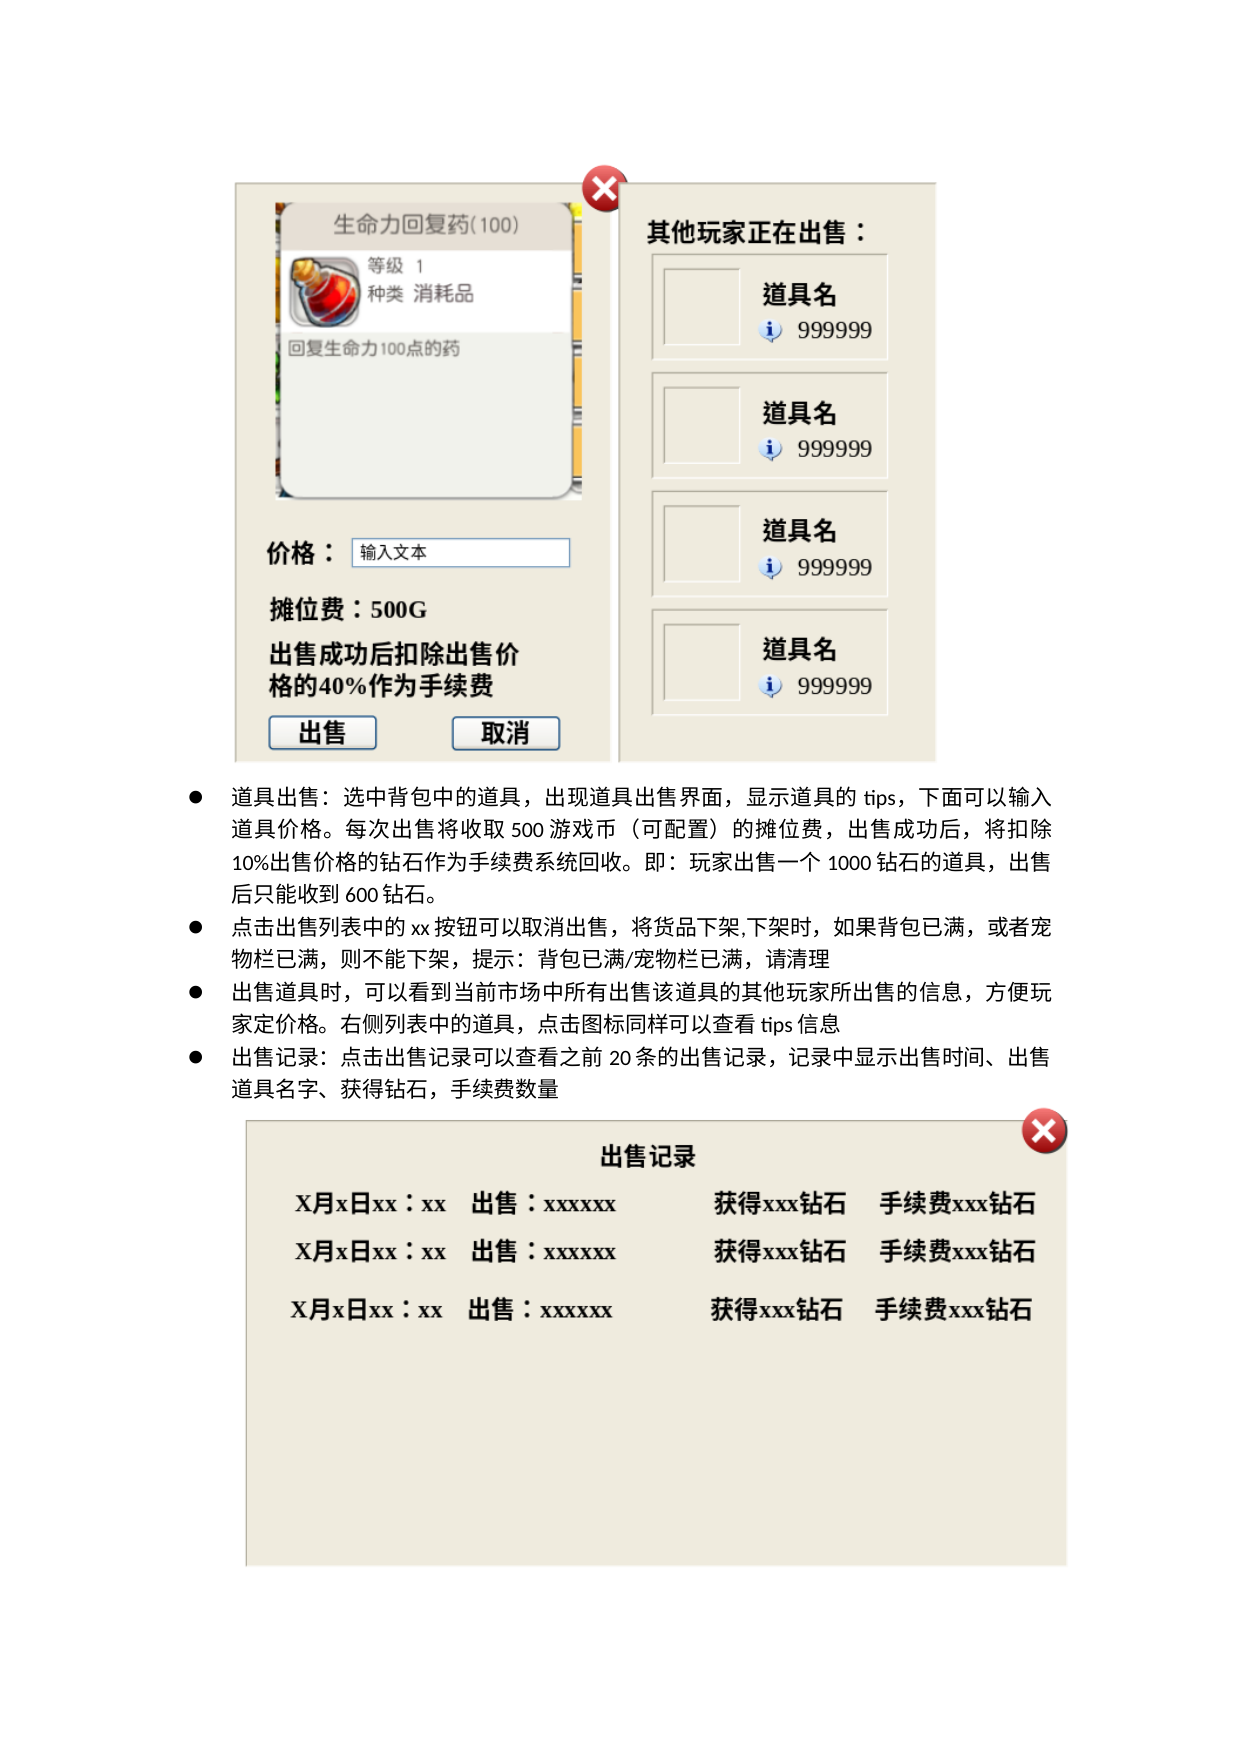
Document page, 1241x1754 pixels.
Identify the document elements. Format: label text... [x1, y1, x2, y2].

list 点击出售列表中的xx按钮可以取消出售，将货品下架,下架时，如果背包已满，或者宠物栏已满，则不能下架，提示：背包已满/宠物栏已满，请清理 [187, 909, 1053, 974]
list 道具出售：选中背包中的道具，出现道具出售界面，显示道具的tips，下面可以输入道具价格。每次出售将收取500游戏币（可配置）的摊位费，出售成功后，将扣除10%出售价格的钻石作为手续费系统回收。即：玩家出售一个1000钻石的道具，出售后只能收到600钻石。 [187, 779, 1053, 909]
list 出售道具时，可以看到当前市场中所有出售该道具的其他玩家所出售的信息，方便玩家定价格。右侧列表中的道具，点击图标同样可以查看tips信息 [187, 974, 1053, 1039]
list 出售记录：点击出售记录可以查看之前20条的出售记录，记录中显示出售时间、出售道具名字、获得钻石，手续费数量 [187, 1039, 1053, 1104]
